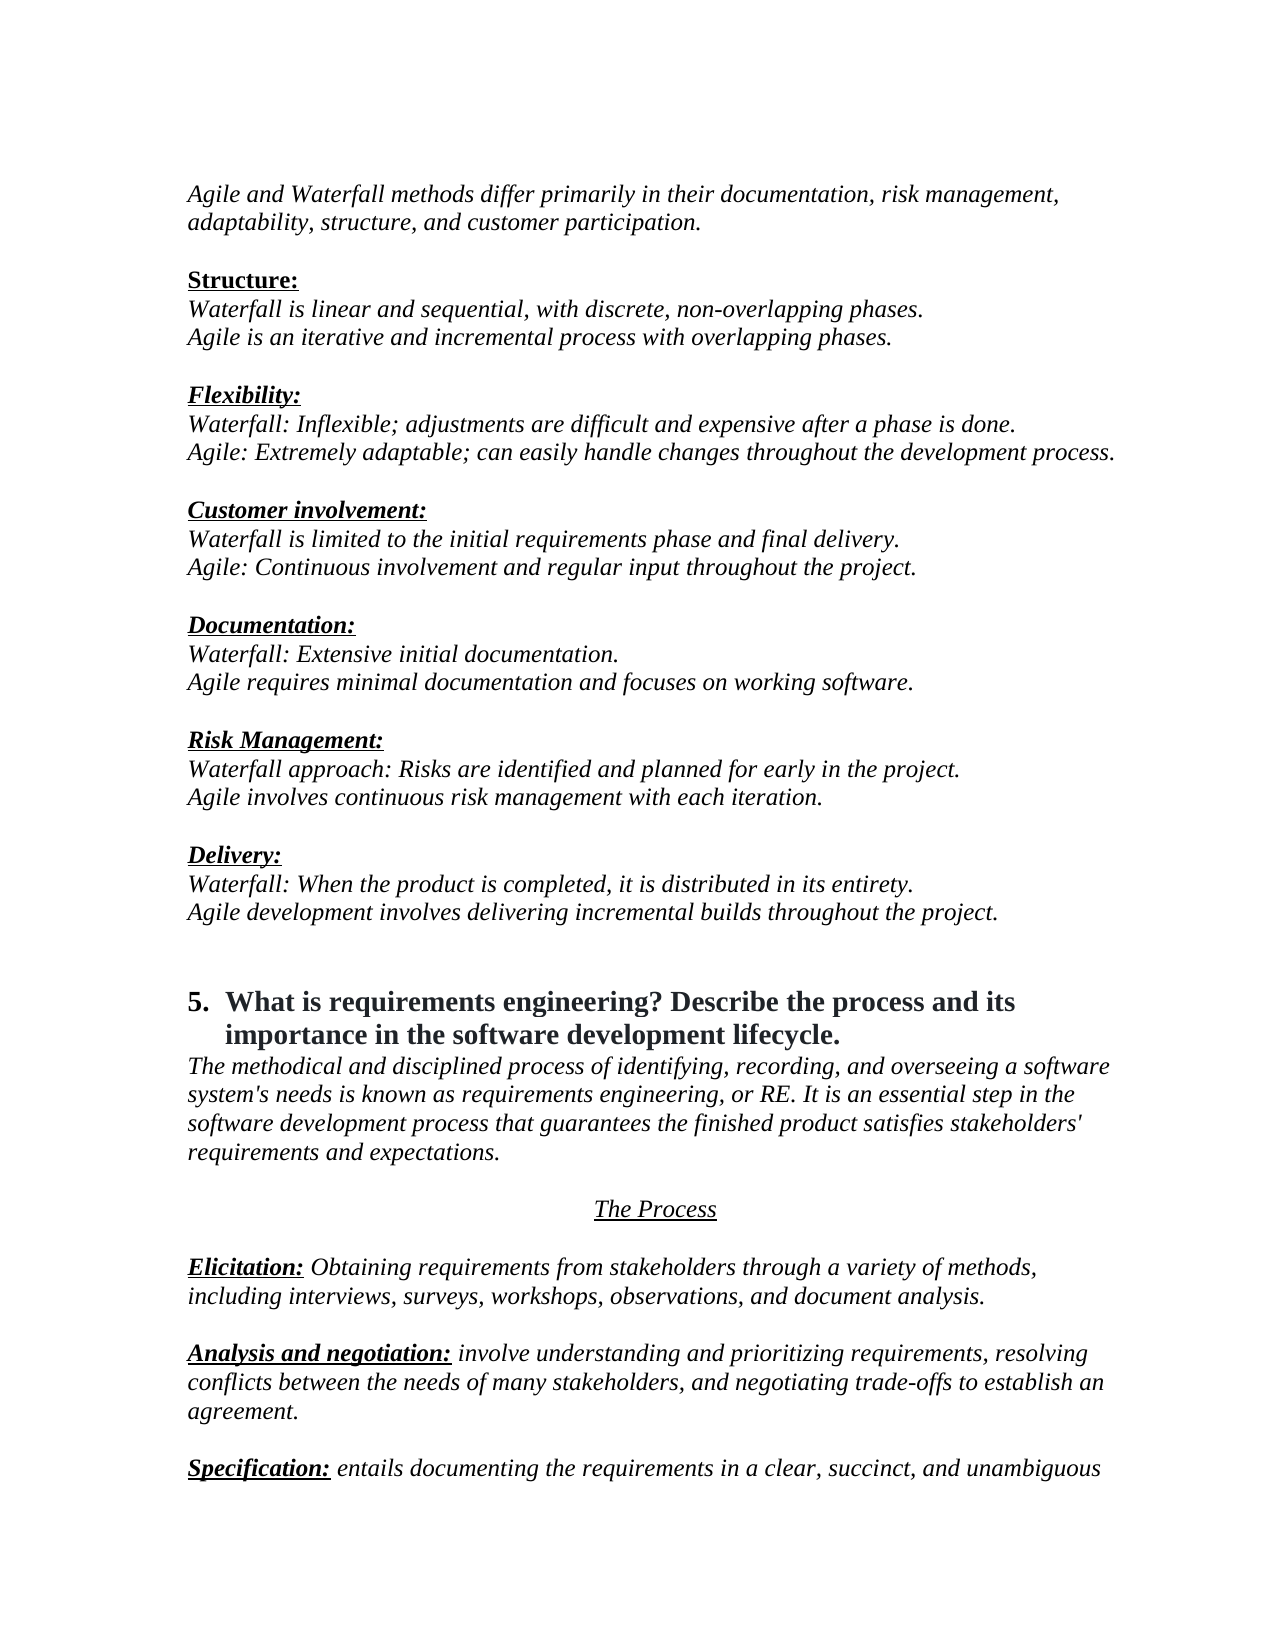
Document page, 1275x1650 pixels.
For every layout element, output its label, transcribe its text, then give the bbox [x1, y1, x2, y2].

text Customer involvement: Waterfall is limited to the initial requirements phase and final delivery. Agile: Continuous involvement and regular input throughout the project. [187, 466, 1125, 581]
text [187, 1252, 1125, 1482]
list What is requirements engineering? Describe the process and its importance in the software development lifecycle. [841, 984, 1125, 1051]
text Risk Management: Waterfall approach: Risks are identified and planned for early in the project. Agile involves continuous risk management with each iteration. [187, 696, 1125, 811]
text The methodical and disciplined process of identifying, recording, and overseeing a software system's needs is known as requirements engineering, or RE. It is an essential step in the software development process that guarantees the finished product satisfies stakeholders' requirements and expectations. [187, 1051, 1125, 1166]
text Flexibility: Waterfall: Inflexible; adjustments are difficult and expensive after a phase is done. Agile: Extremely adaptable; can easily handle changes throughout the development process. [187, 351, 1125, 466]
text The Process [187, 1194, 1125, 1223]
text Structure: Waterfall is linear and sequential, with discrete, non-overlapping phases. Agile is an iterative and incremental process with overlapping phases. [187, 265, 1125, 351]
text Agile and Waterfall methods differ primarily in their documentation, risk management, adaptability, structure, and customer participation. [187, 179, 1125, 236]
text Documentation: Waterfall: Extensive initial documentation. Agile requires minimal documentation and focuses on working software. [187, 581, 1125, 696]
text Delivery: Waterfall: When the product is completed, it is distributed in its entirety. Agile development involves delivering incremental builds throughout the project. [187, 811, 1125, 926]
